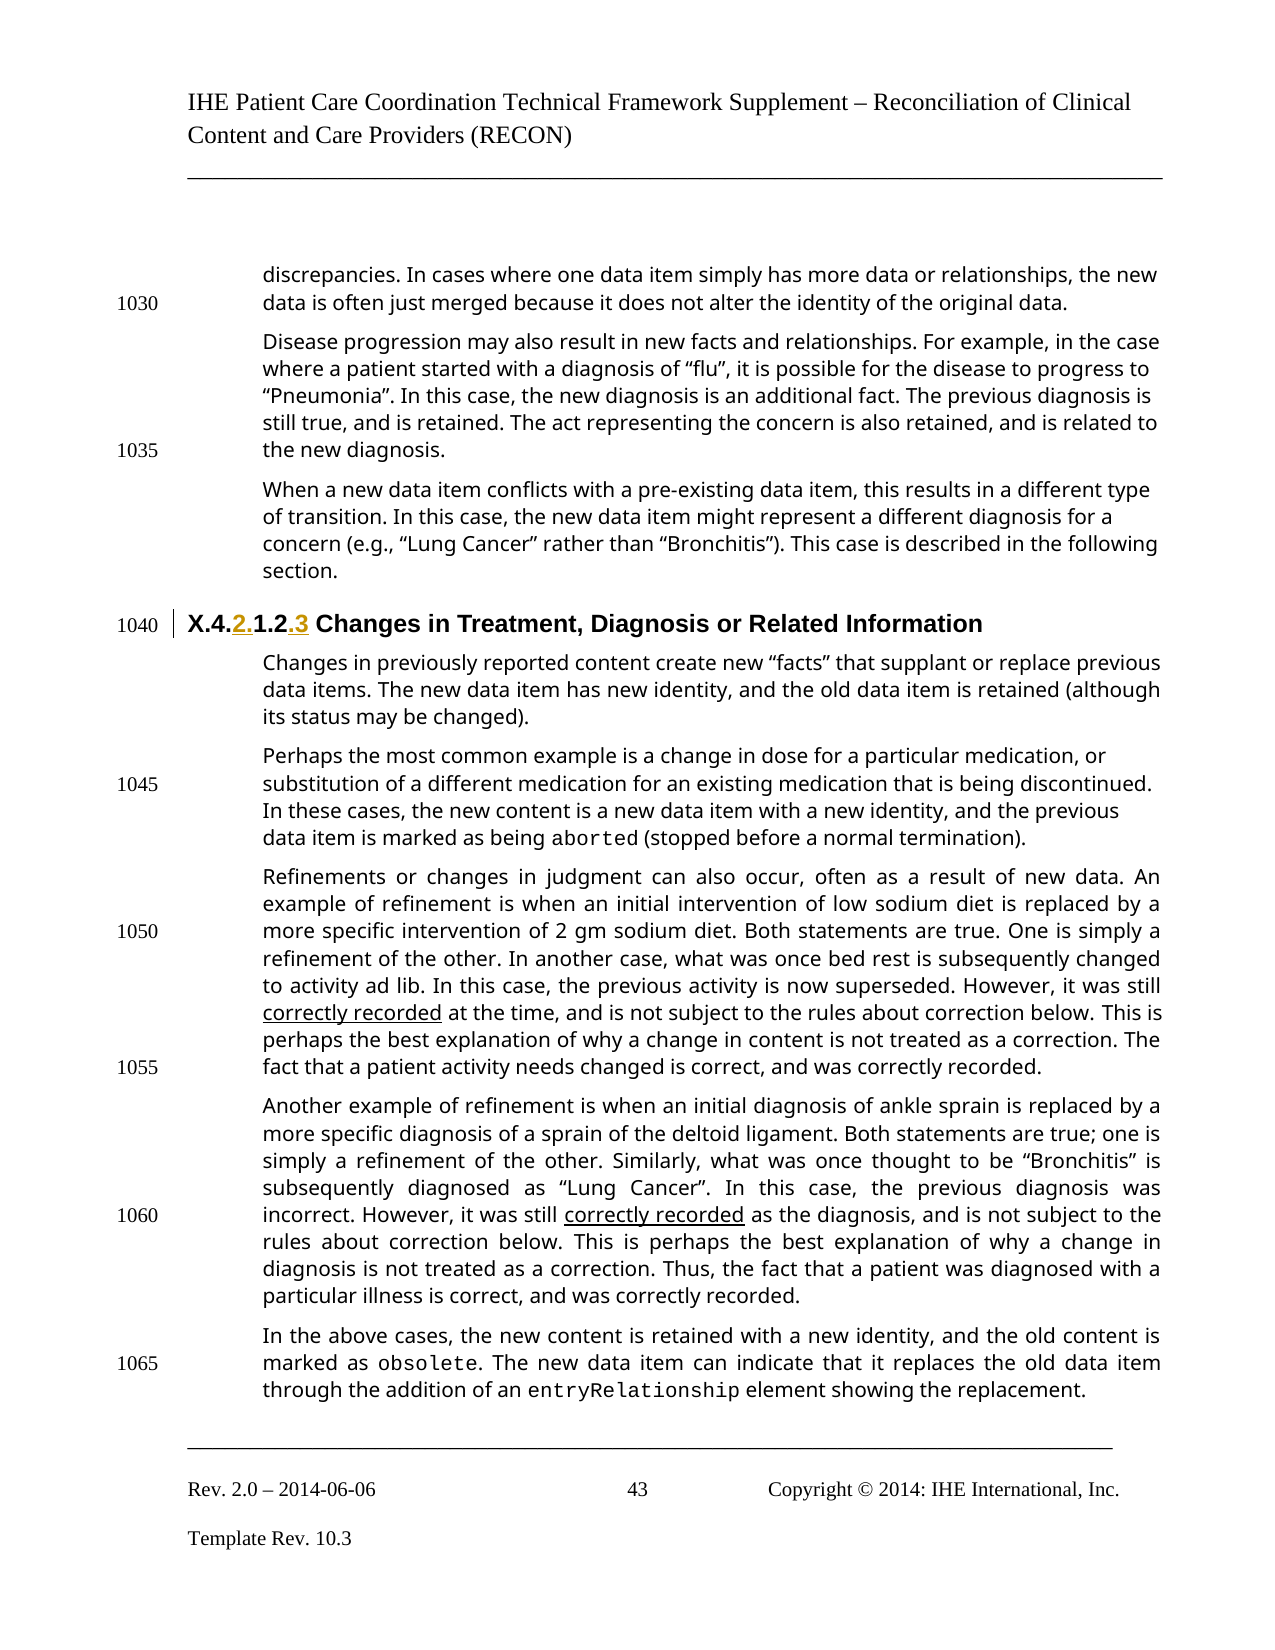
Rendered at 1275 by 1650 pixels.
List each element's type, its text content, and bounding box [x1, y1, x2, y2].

text Refinements or changes in judgment can also occur, often as a result of new data. An example of refinement is when an initial intervention of low sodium diet is replaced by a more specific intervention of 2 gm sodium diet. Both statements are true. One is simply a refinement of the other. In another case, what was once bed rest is subsequently changed to activity ad lib. In this case, the previous activity is now superseded. However, it was still correctly recorded at the time, and is not subject to the rules about correction below. This is perhaps the best explanation of why a change in content is not treated as a correction. The fact that a patient activity needs changed is correct, and was correctly recorded. [262, 863, 1162, 1080]
text Another example of refinement is when an initial diagnosis of ankle sprain is replaced by a more specific diagnosis of a sprain of the deltoid ligament. Both statements are true; one is simply a refinement of the other. Similarly, what was once thought to be “Bronchitis” is subsequently diagnosed as “Lung Cancer”. In this case, the previous diagnosis was incorrect. However, it was still correctly recorded as the diagnosis, and is not subject to the rules about correction below. This is perhaps the best explanation of why a change in diagnosis is not treated as a correction. Thus, the fact that a patient was diagnosed with a particular illness is correct, and was correctly recorded. [262, 1092, 1162, 1309]
subtitle X.4.1.2 Changes in Treatment, Diagnosis or Related Information [187, 609, 1162, 638]
text When a new data item conflicts with a pre-existing data item, this results in a different type of transition. In this case, the new data item might represent a different diagnosis for a concern (e.g., “Lung Cancer” rather than “Bronchitis”). This case is described in the following section. [262, 476, 1162, 584]
text Perhaps the most common example is a change in dose for a particular medication, or substitution of a different medication for an existing medication that is being discontinued. In these cases, the new content is a new data item with a new identity, and the previous data item is marked as being aborted (stopped before a normal termination). [262, 742, 1162, 851]
text In the above cases, the new content is retained with a new identity, and the old content is marked as obsolete. The new data item can indicate that it replaces the old data item through the addition of an entryRelationship element showing the replacement. [262, 1321, 1162, 1403]
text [262, 261, 1162, 315]
text Disease progression may also result in new facts and relationships. For example, in the case where a patient started with a diagnosis of “flu”, it is possible for the disease to progress to “Pneumonia”. In this case, the new diagnosis is an additional fact. The previous diagnosis is still true, and is retained. The act representing the concern is also retained, and is related to the new diagnosis. [262, 328, 1162, 463]
text Changes in previously reported content create new “facts” that supplant or replace previous data items. The new data item has new identity, and the old data item is retained (although its status may be changed). [262, 648, 1162, 730]
